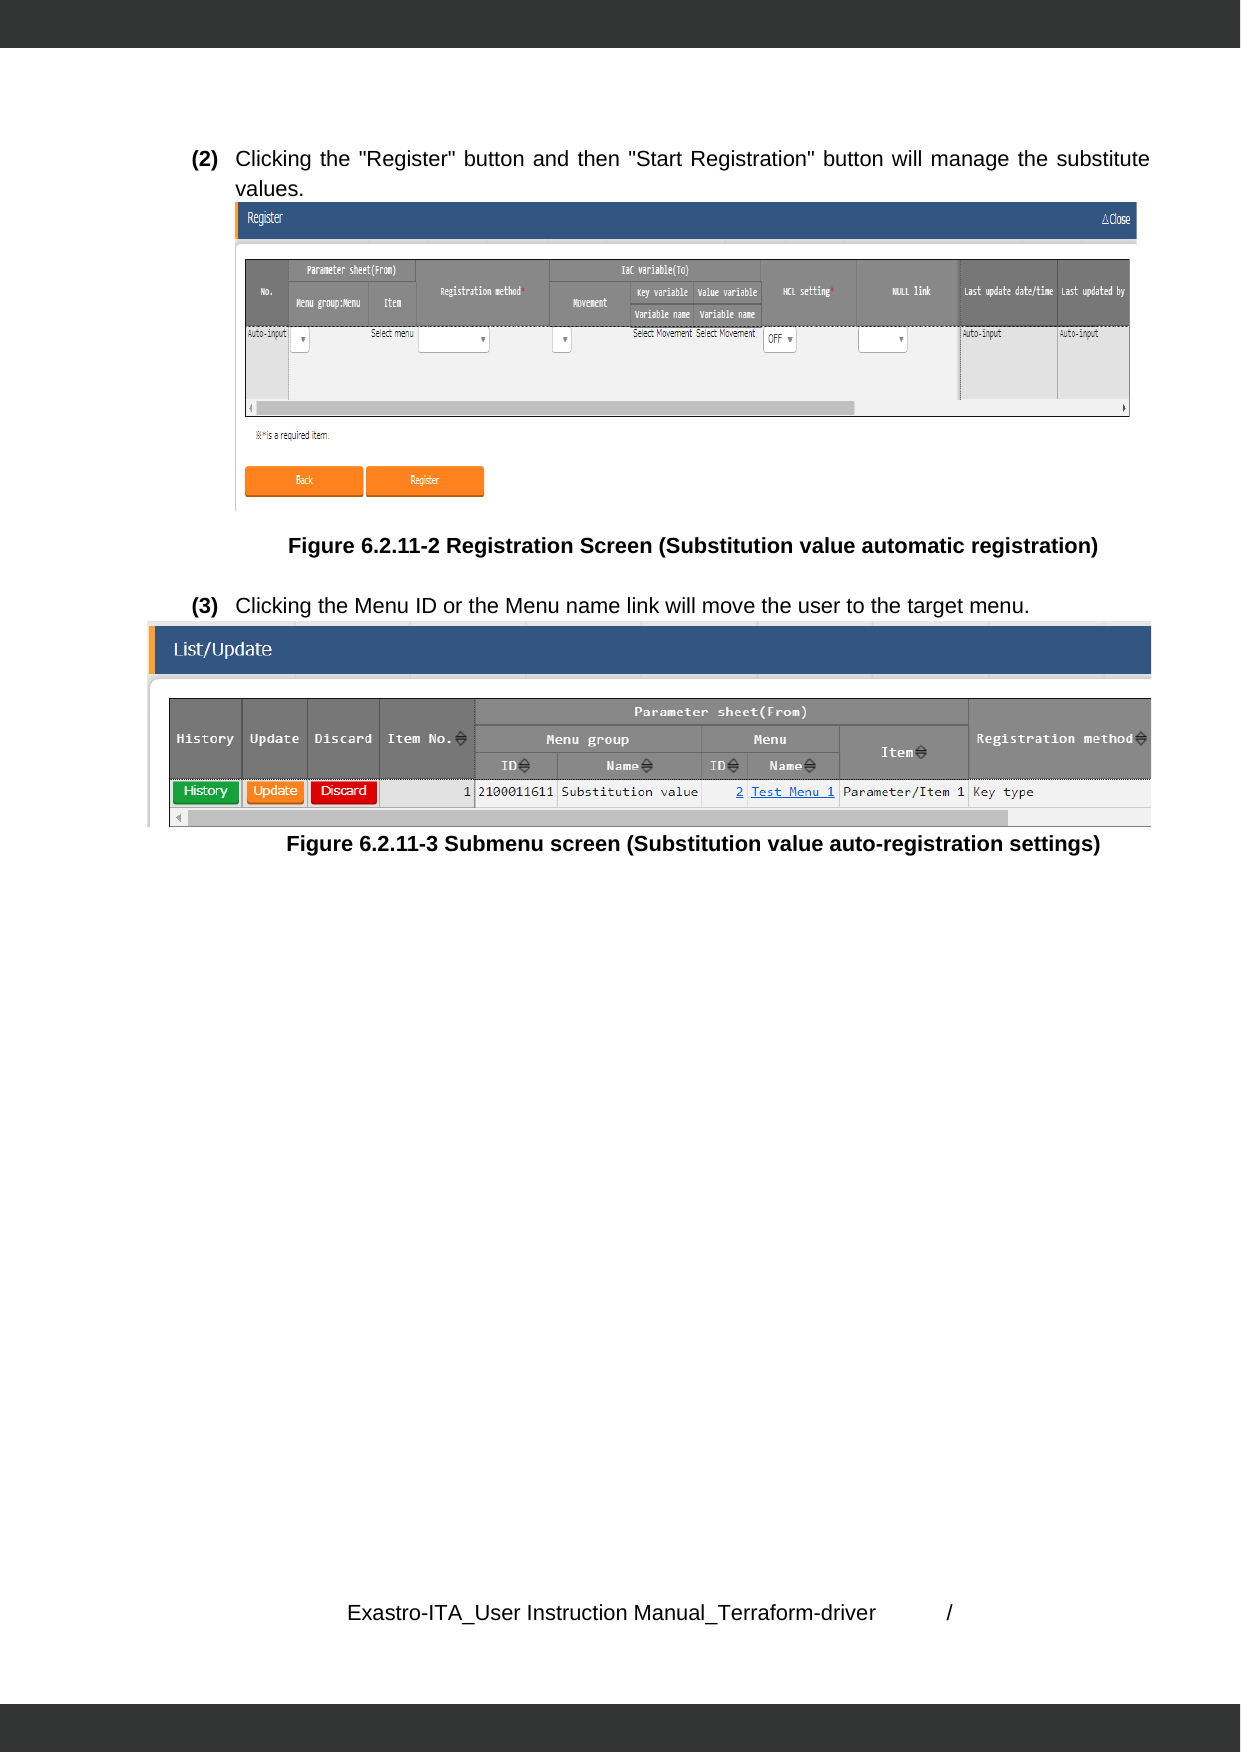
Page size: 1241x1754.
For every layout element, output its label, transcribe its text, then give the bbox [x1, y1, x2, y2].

text Figure 6.2.11-2 Registration Screen (Substitution value automatic registration) [235, 531, 1152, 560]
picture [0, 1704, 1241, 1752]
picture [147, 621, 1152, 827]
text Figure 6.2.11-3 Submenu screen (Substitution value auto-registration settings) [235, 827, 1152, 858]
list Clicking the Menu ID or the Menu name link will move the user to the target menu. [191, 590, 1152, 620]
picture [0, 0, 1241, 48]
picture [235, 202, 1137, 511]
